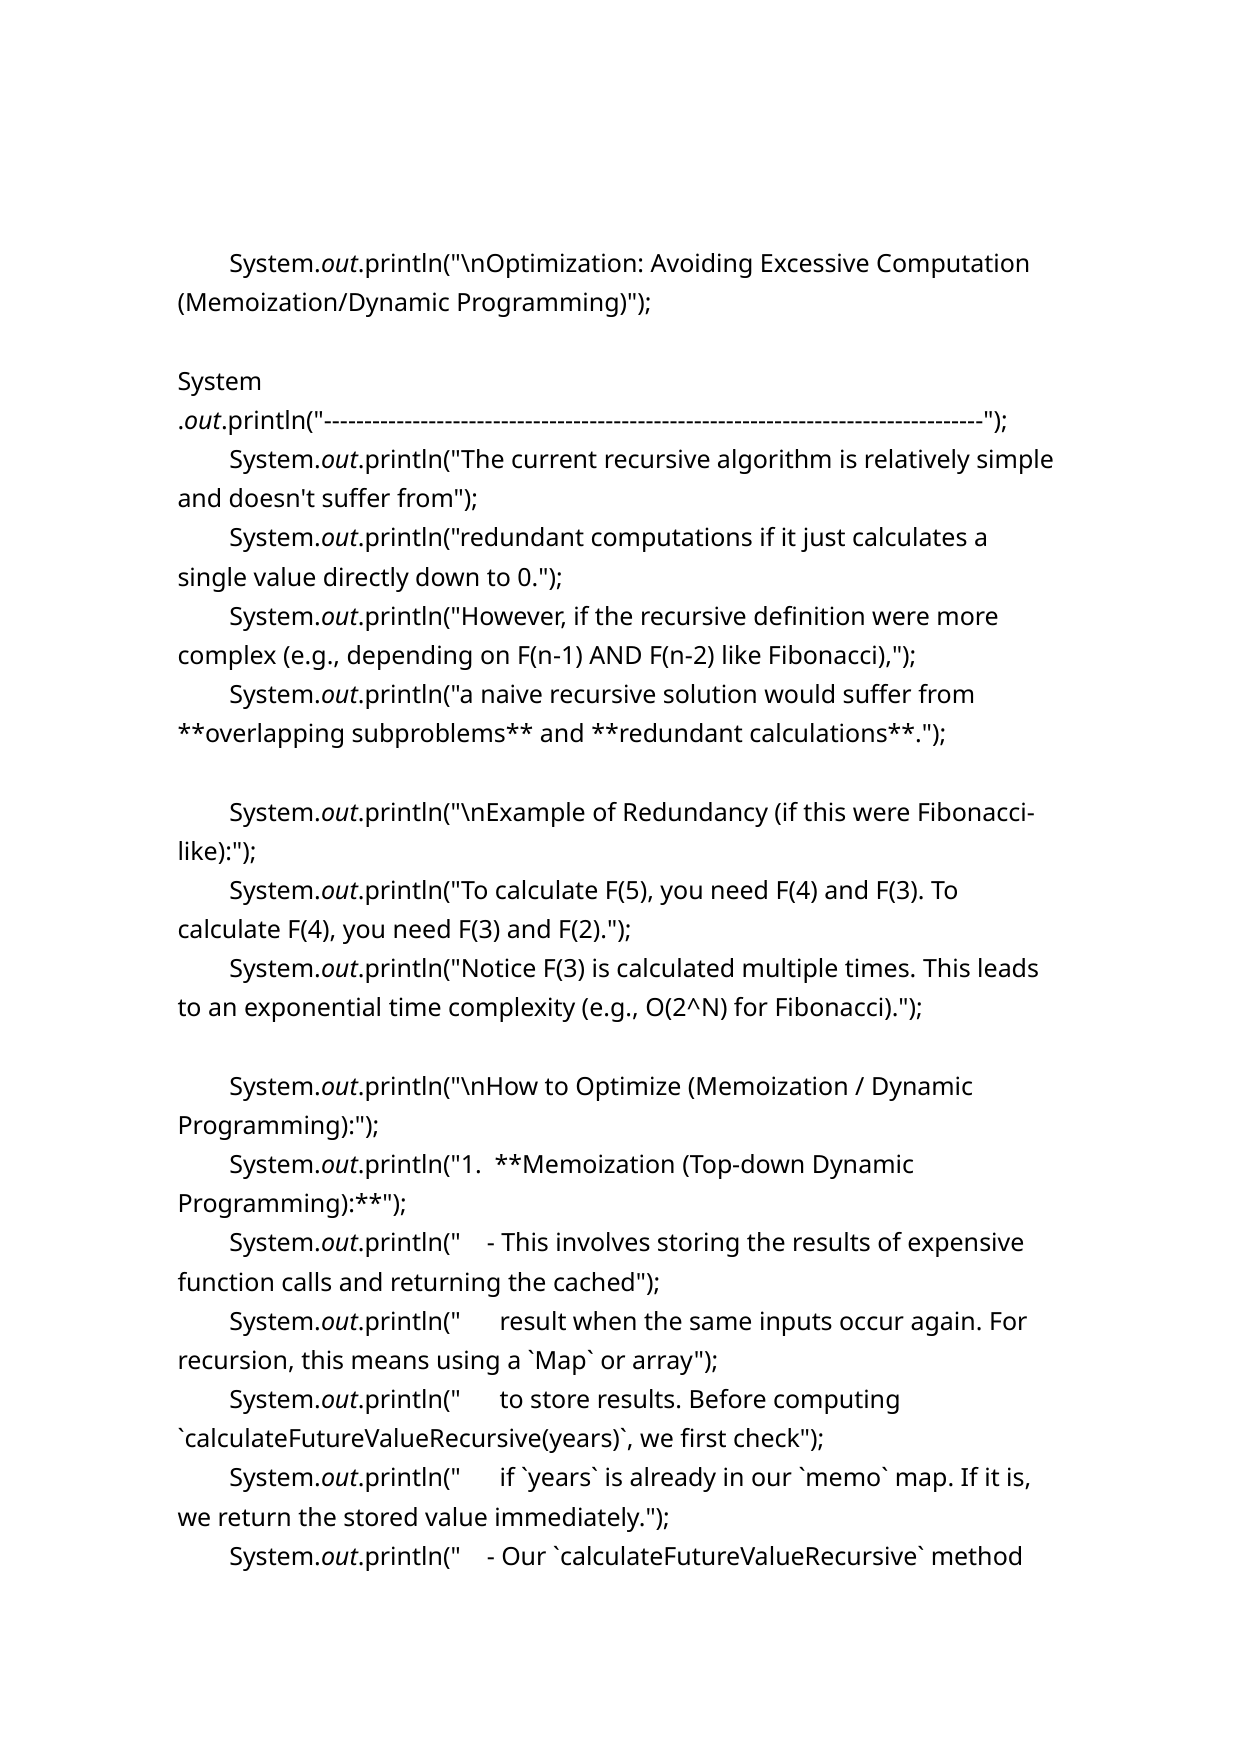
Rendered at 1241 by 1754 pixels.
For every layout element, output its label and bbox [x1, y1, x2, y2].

text [177, 207, 1063, 1572]
